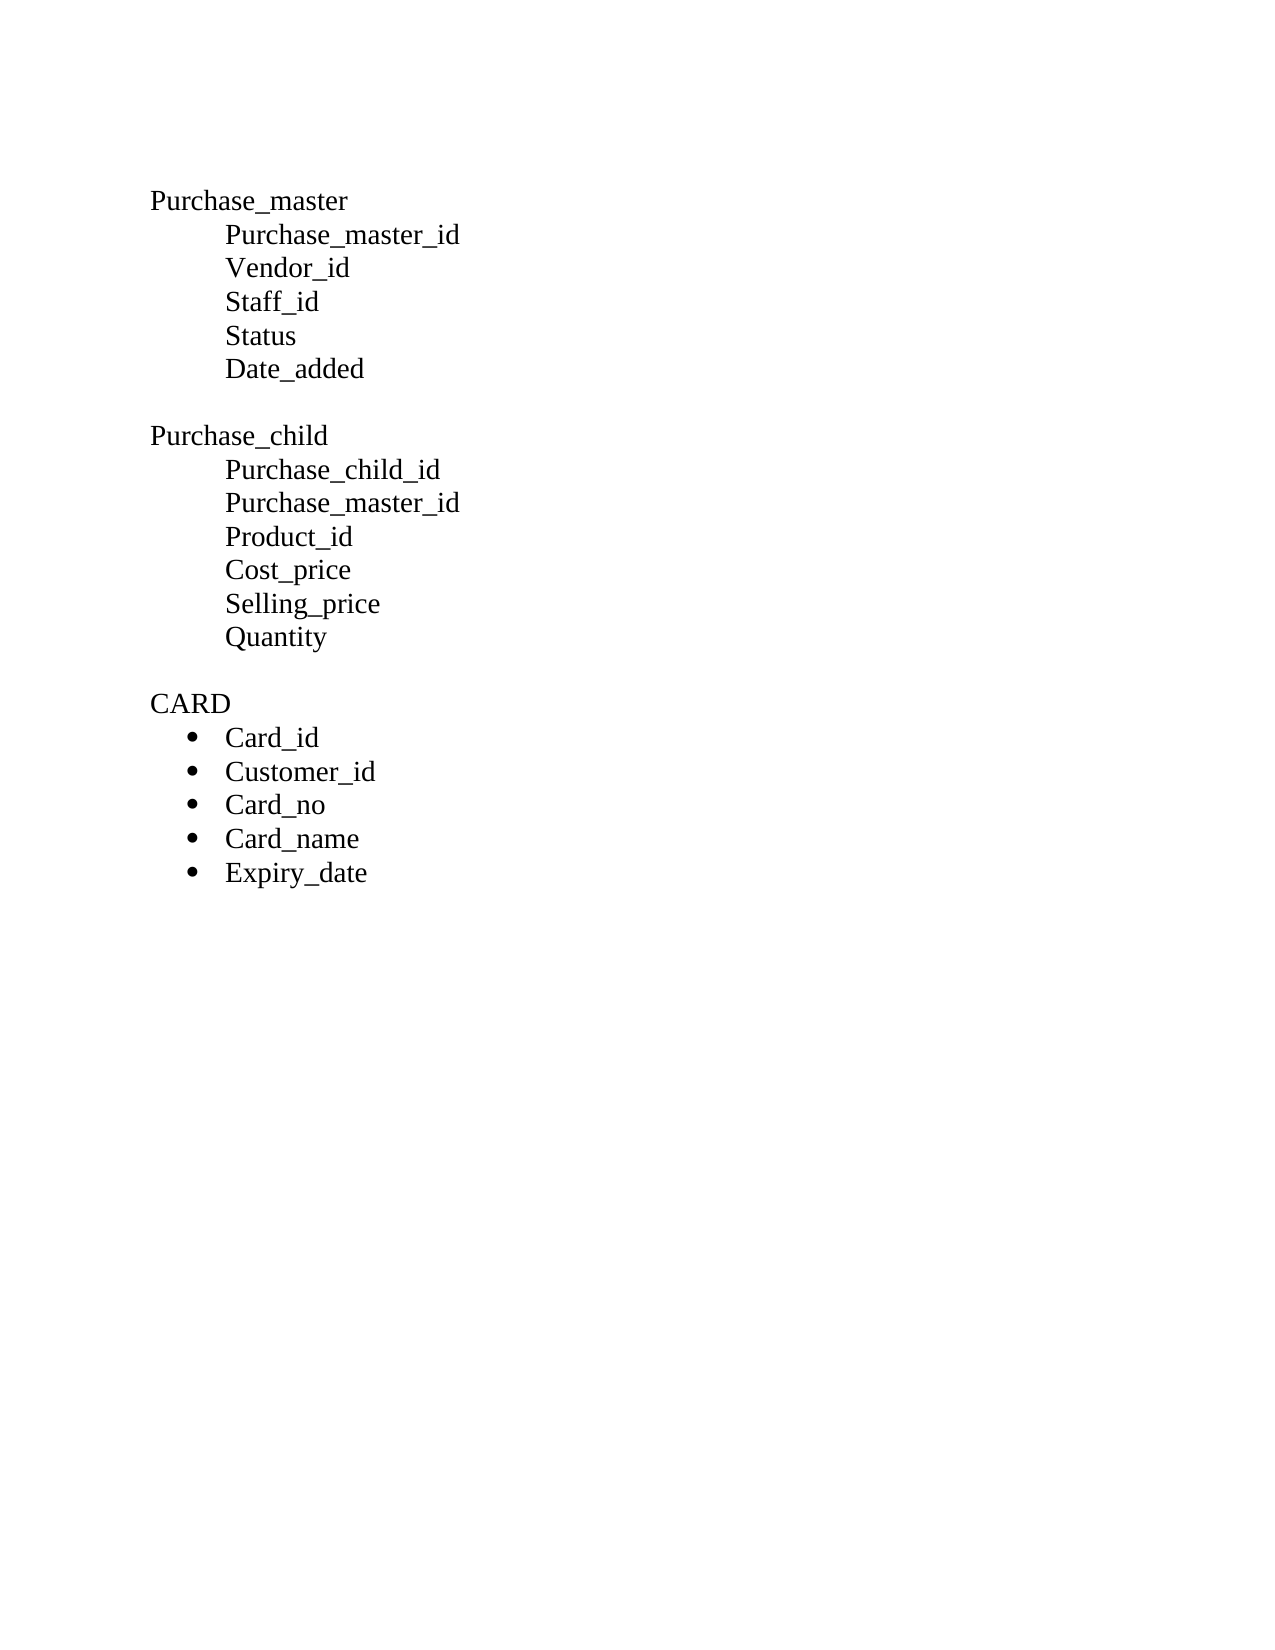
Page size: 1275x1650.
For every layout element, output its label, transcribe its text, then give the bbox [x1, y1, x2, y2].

text Product_id [150, 519, 1125, 552]
text Vendor_id [150, 251, 1125, 284]
text Cost_price [150, 552, 1125, 586]
text Purchase_master_id [150, 485, 1125, 519]
list Expiry_date [187, 855, 1125, 888]
text CARD [150, 687, 1125, 720]
list Card_id [187, 720, 1125, 754]
text Selling_price [150, 586, 1125, 619]
text Quantity [150, 619, 1125, 653]
text Purchase_master [150, 183, 1125, 217]
text Date_added [150, 351, 1125, 385]
list Card_name [187, 821, 1125, 855]
text Status [150, 318, 1125, 351]
text Purchase_child [150, 418, 1125, 452]
text Purchase_child_id [150, 452, 1125, 485]
text Purchase_master_id [150, 217, 1125, 251]
text Staff_id [150, 284, 1125, 318]
list Card_no [187, 787, 1125, 821]
list Customer_id [187, 754, 1125, 787]
